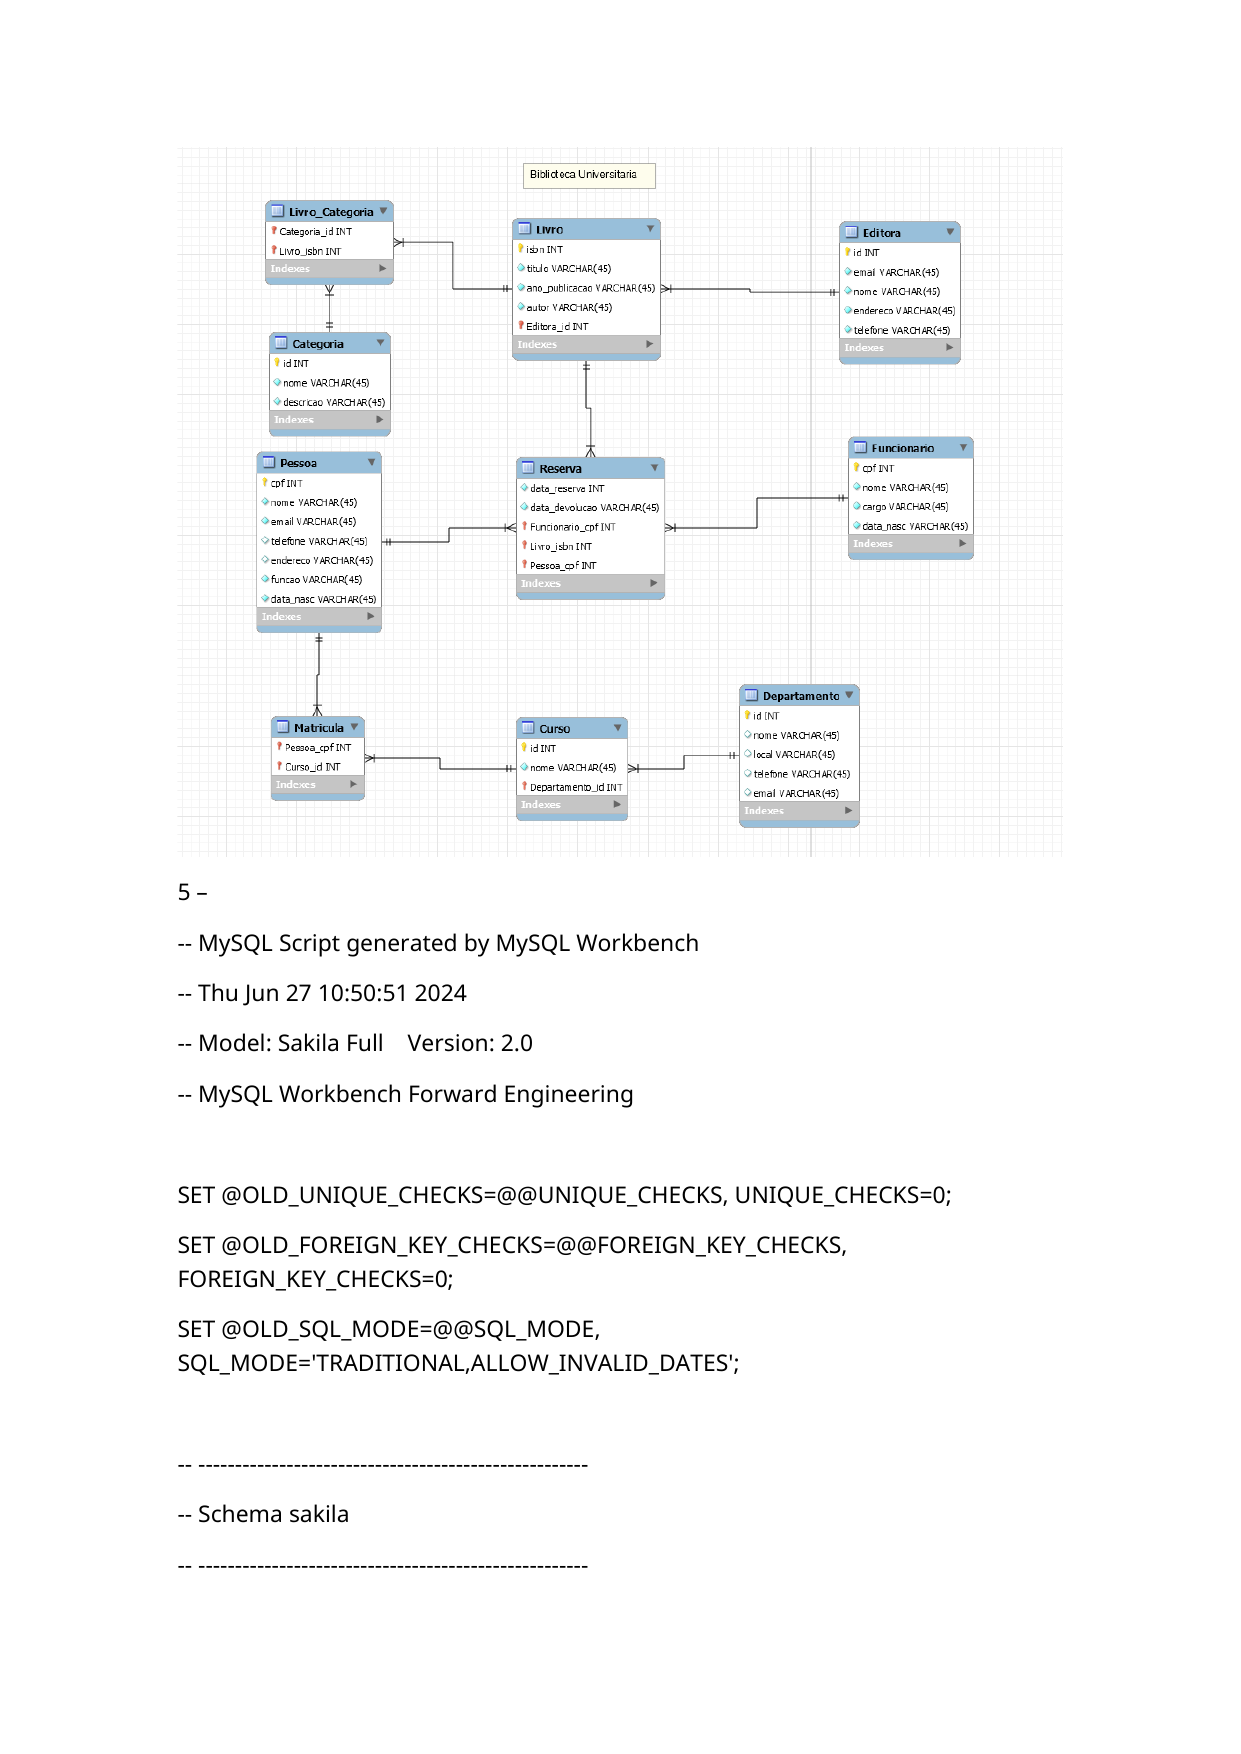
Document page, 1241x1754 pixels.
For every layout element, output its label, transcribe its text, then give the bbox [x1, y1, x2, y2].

text SET @OLD_SQL_MODE=@@SQL_MODE, SQL_MODE='TRADITIONAL,ALLOW_INVALID_DATES'; [177, 1313, 1063, 1378]
text -- Schema sakila [177, 1498, 1063, 1529]
text SET @OLD_FOREIGN_KEY_CHECKS=@@FOREIGN_KEY_CHECKS, FOREIGN_KEY_CHECKS=0; [177, 1229, 1063, 1294]
text -- Model: Sakila Full Version: 2.0 [177, 1027, 1063, 1059]
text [177, 1448, 1063, 1479]
text -- MySQL Script generated by MySQL Workbench [177, 927, 1063, 958]
picture [177, 147, 1063, 857]
text -- Thu Jun 27 10:50:51 2024 [177, 977, 1063, 1008]
text SET @OLD_UNIQUE_CHECKS=@@UNIQUE_CHECKS, UNIQUE_CHECKS=0; [177, 1179, 1063, 1210]
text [177, 1549, 1063, 1580]
text 5 – [177, 876, 1063, 907]
text -- MySQL Workbench Forward Engineering [177, 1078, 1063, 1109]
